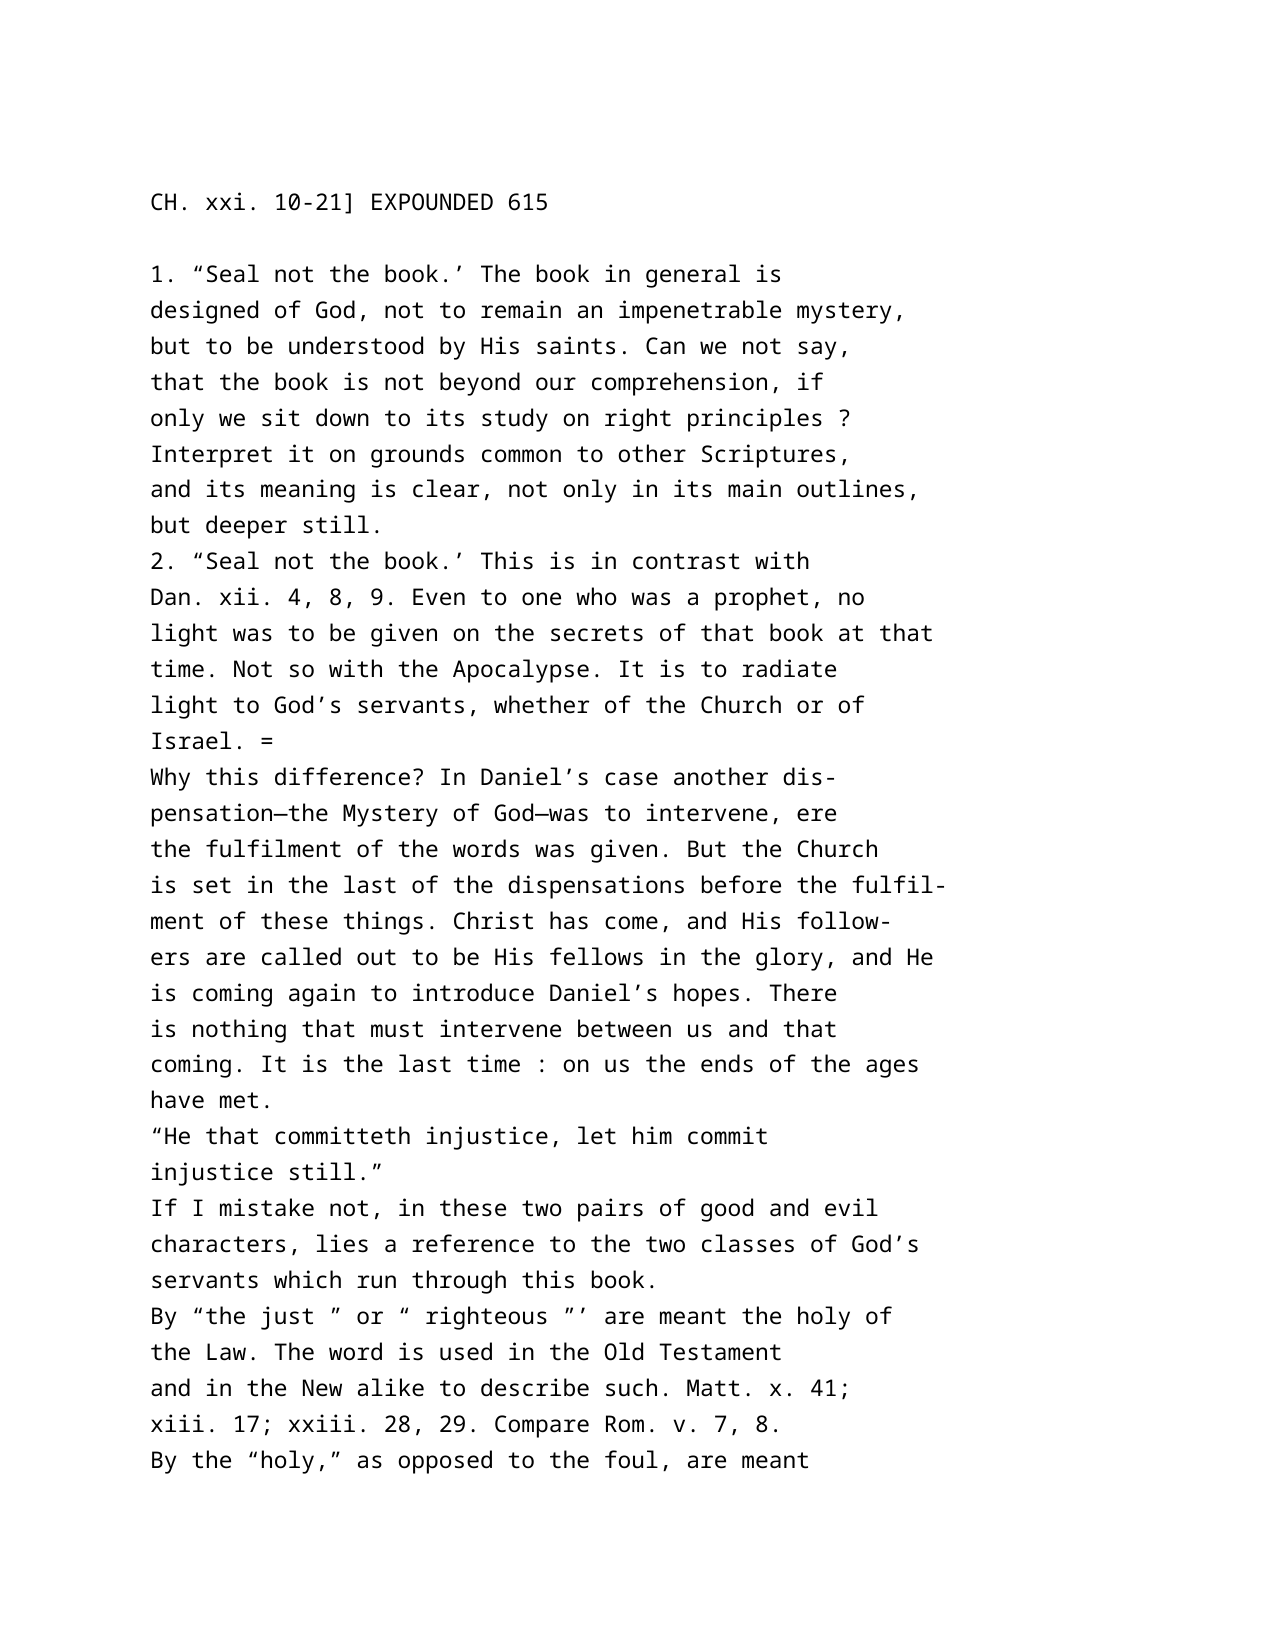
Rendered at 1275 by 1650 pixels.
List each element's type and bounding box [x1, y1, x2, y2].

text [150, 150, 1125, 1475]
